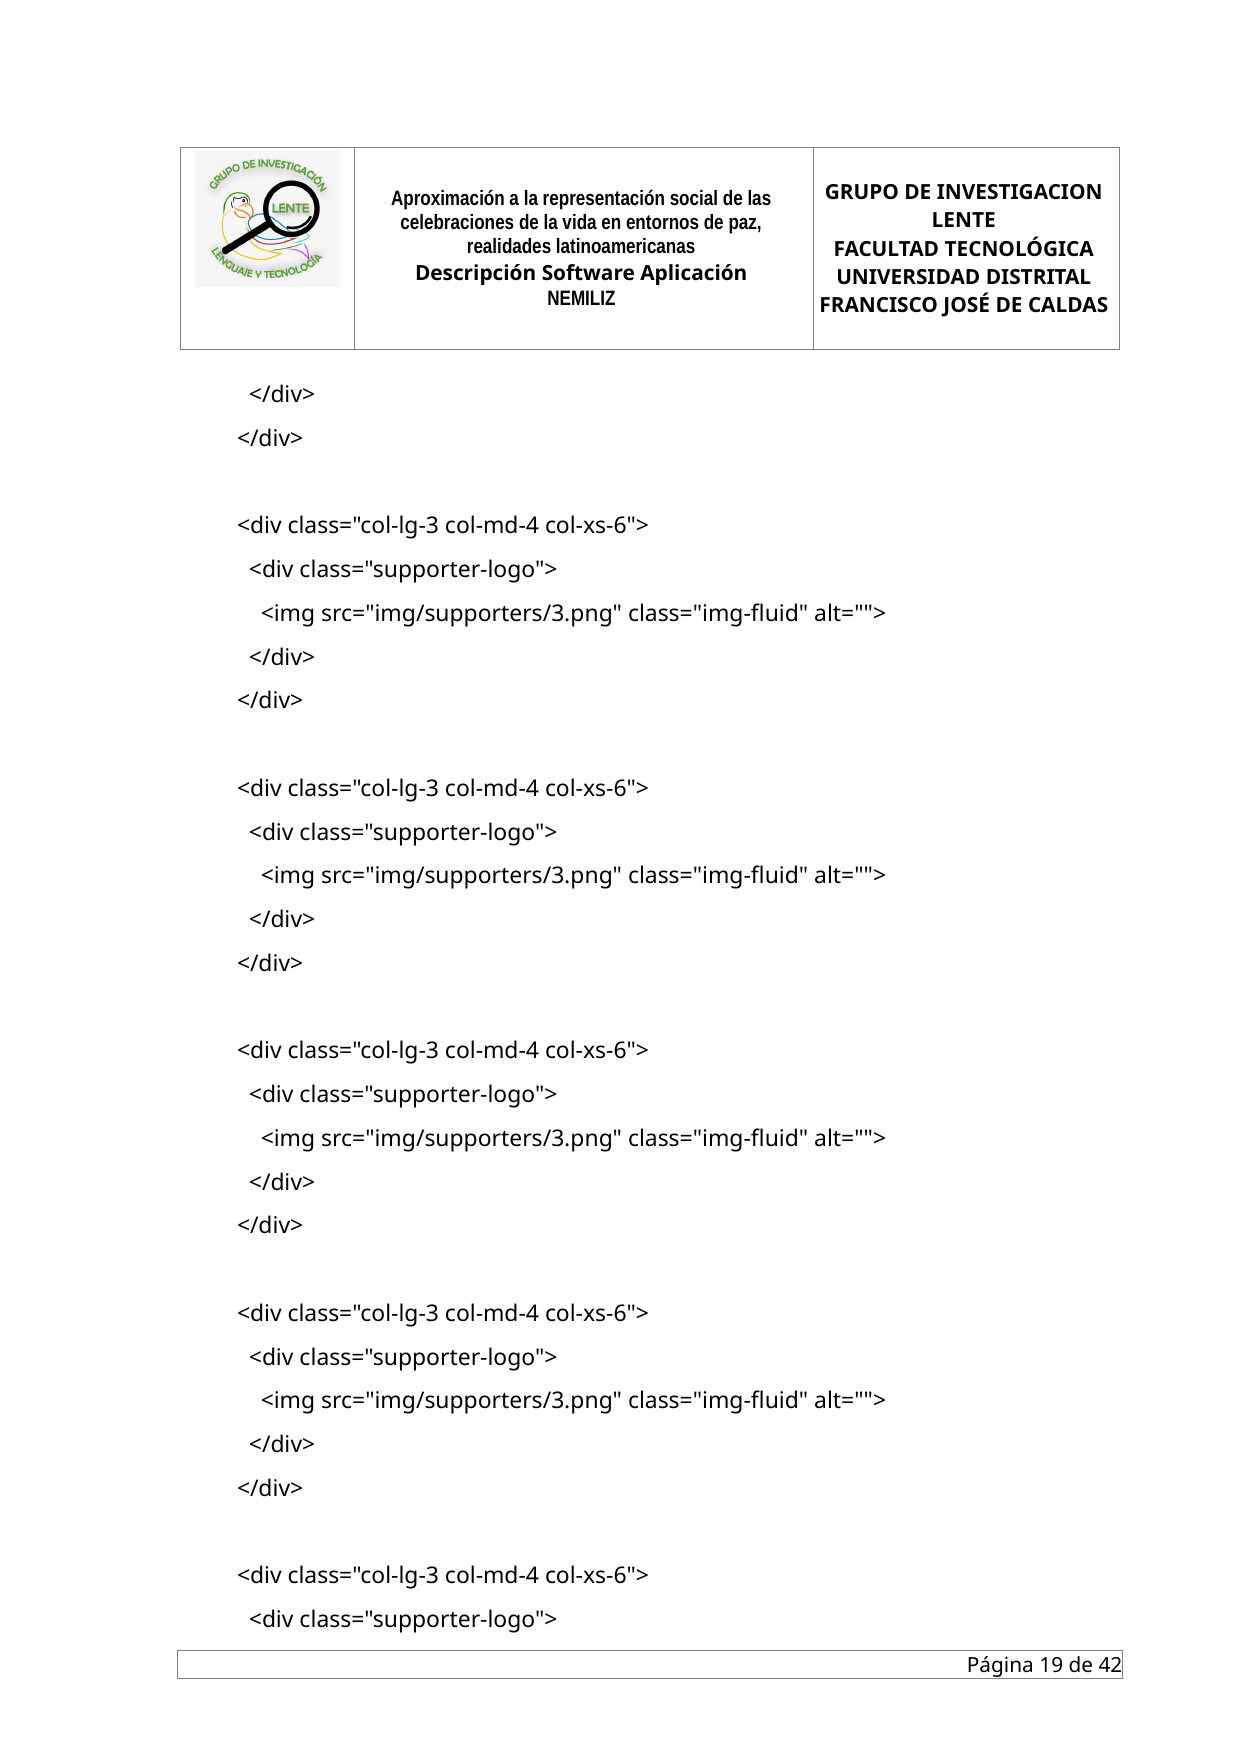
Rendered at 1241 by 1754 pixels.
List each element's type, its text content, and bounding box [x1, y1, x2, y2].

text <img src="img/supporters/3.png" class="img-fluid" alt=""> [177, 1384, 1122, 1415]
text </div> [177, 1209, 1122, 1240]
text <div class="col-lg-3 col-md-4 col-xs-6"> [177, 509, 1122, 540]
text <img src="img/supporters/3.png" class="img-fluid" alt=""> [177, 1122, 1122, 1153]
text </div> [177, 903, 1122, 934]
text </div> [177, 1165, 1122, 1197]
text </div> [177, 1472, 1122, 1503]
text </div> [177, 640, 1122, 672]
text <div class="col-lg-3 col-md-4 col-xs-6"> [177, 1034, 1122, 1065]
text <div class="supporter-logo"> [177, 553, 1122, 584]
text </div> [177, 684, 1122, 715]
text </div> [177, 422, 1122, 453]
picture [195, 150, 340, 287]
text <div class="supporter-logo"> [177, 1340, 1122, 1372]
text </div> [177, 947, 1122, 978]
text <div class="col-lg-3 col-md-4 col-xs-6"> [177, 1297, 1122, 1328]
text <div class="col-lg-3 col-md-4 col-xs-6"> [177, 772, 1122, 803]
text </div> [177, 378, 1122, 409]
text <div class="supporter-logo"> [177, 815, 1122, 847]
text <div class="supporter-logo"> [177, 1603, 1122, 1634]
text <div class="col-lg-3 col-md-4 col-xs-6"> [177, 1559, 1122, 1590]
text <div class="supporter-logo"> [177, 1078, 1122, 1109]
text </div> [177, 1428, 1122, 1459]
text <img src="img/supporters/3.png" class="img-fluid" alt=""> [177, 859, 1122, 890]
text <img src="img/supporters/3.png" class="img-fluid" alt=""> [177, 597, 1122, 628]
